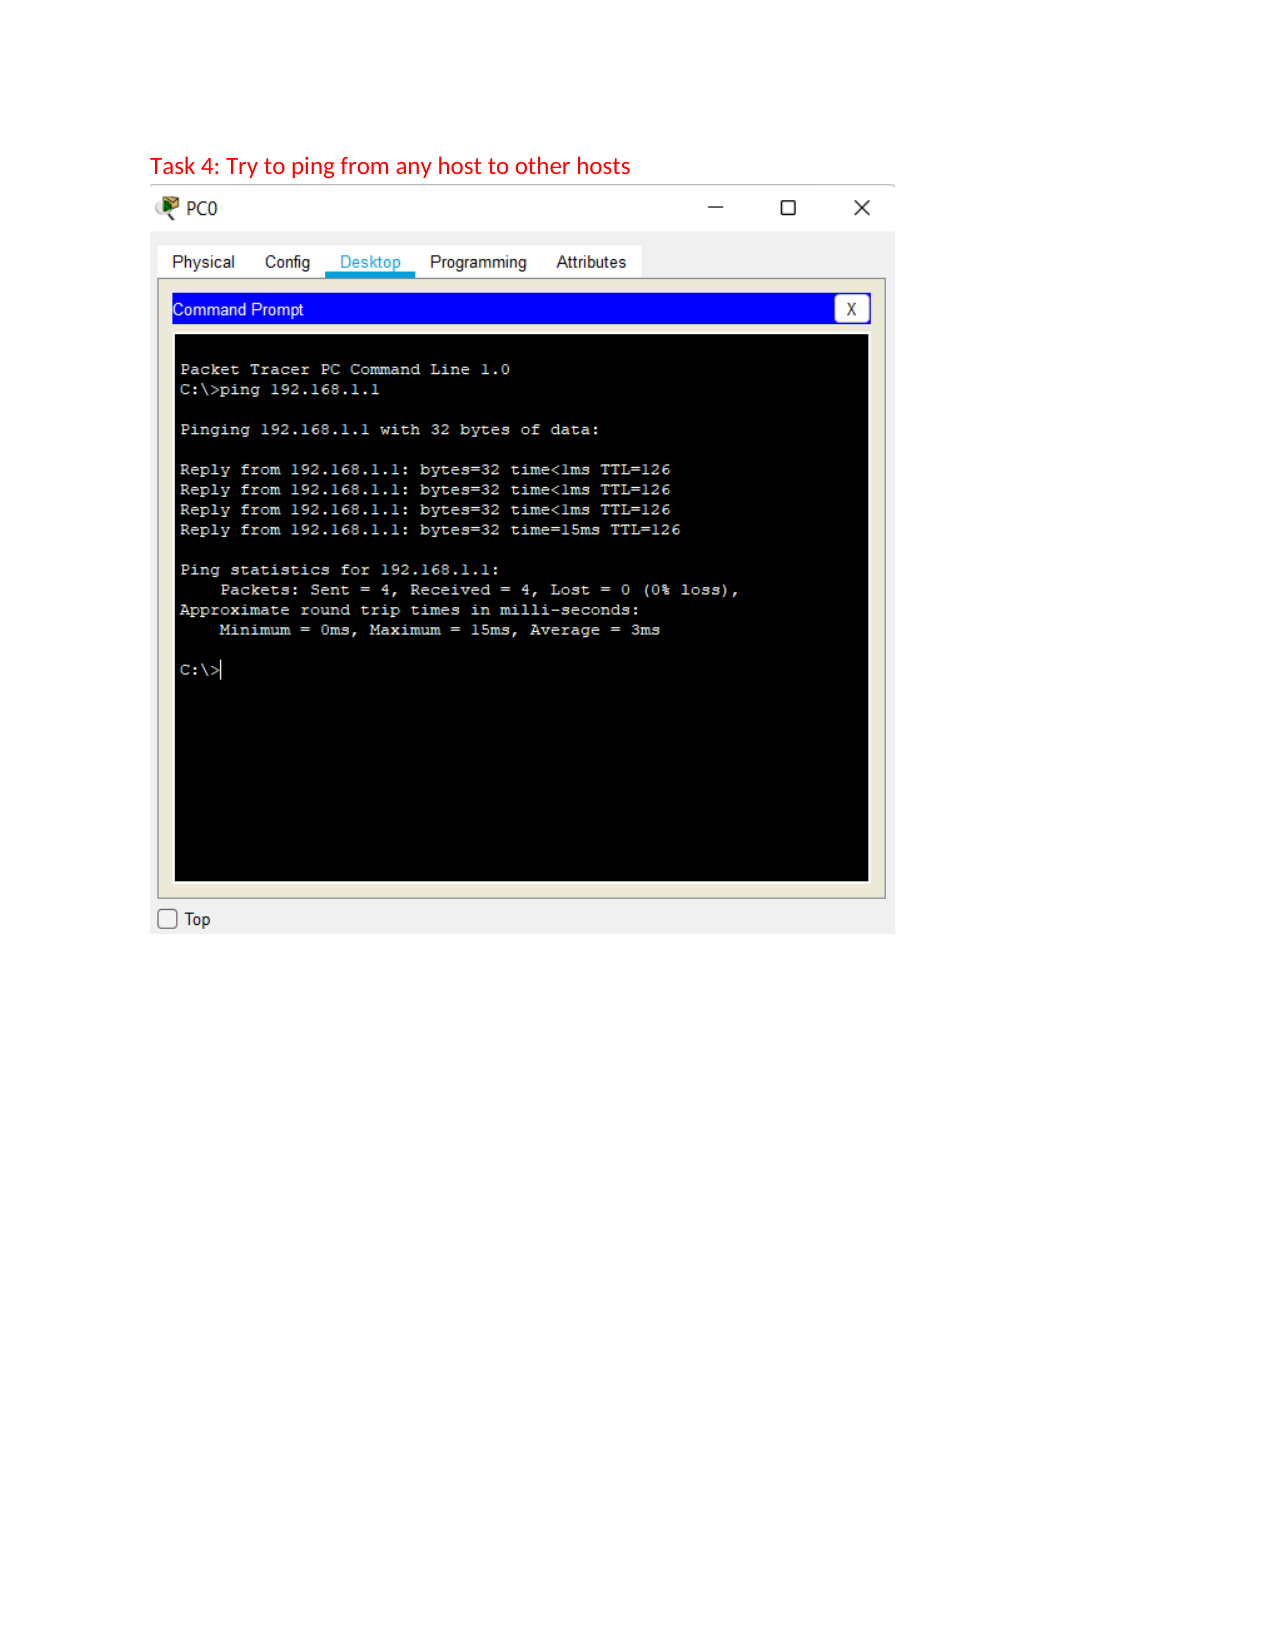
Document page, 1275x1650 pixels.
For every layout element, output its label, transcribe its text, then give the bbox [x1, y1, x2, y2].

picture [150, 184, 896, 934]
